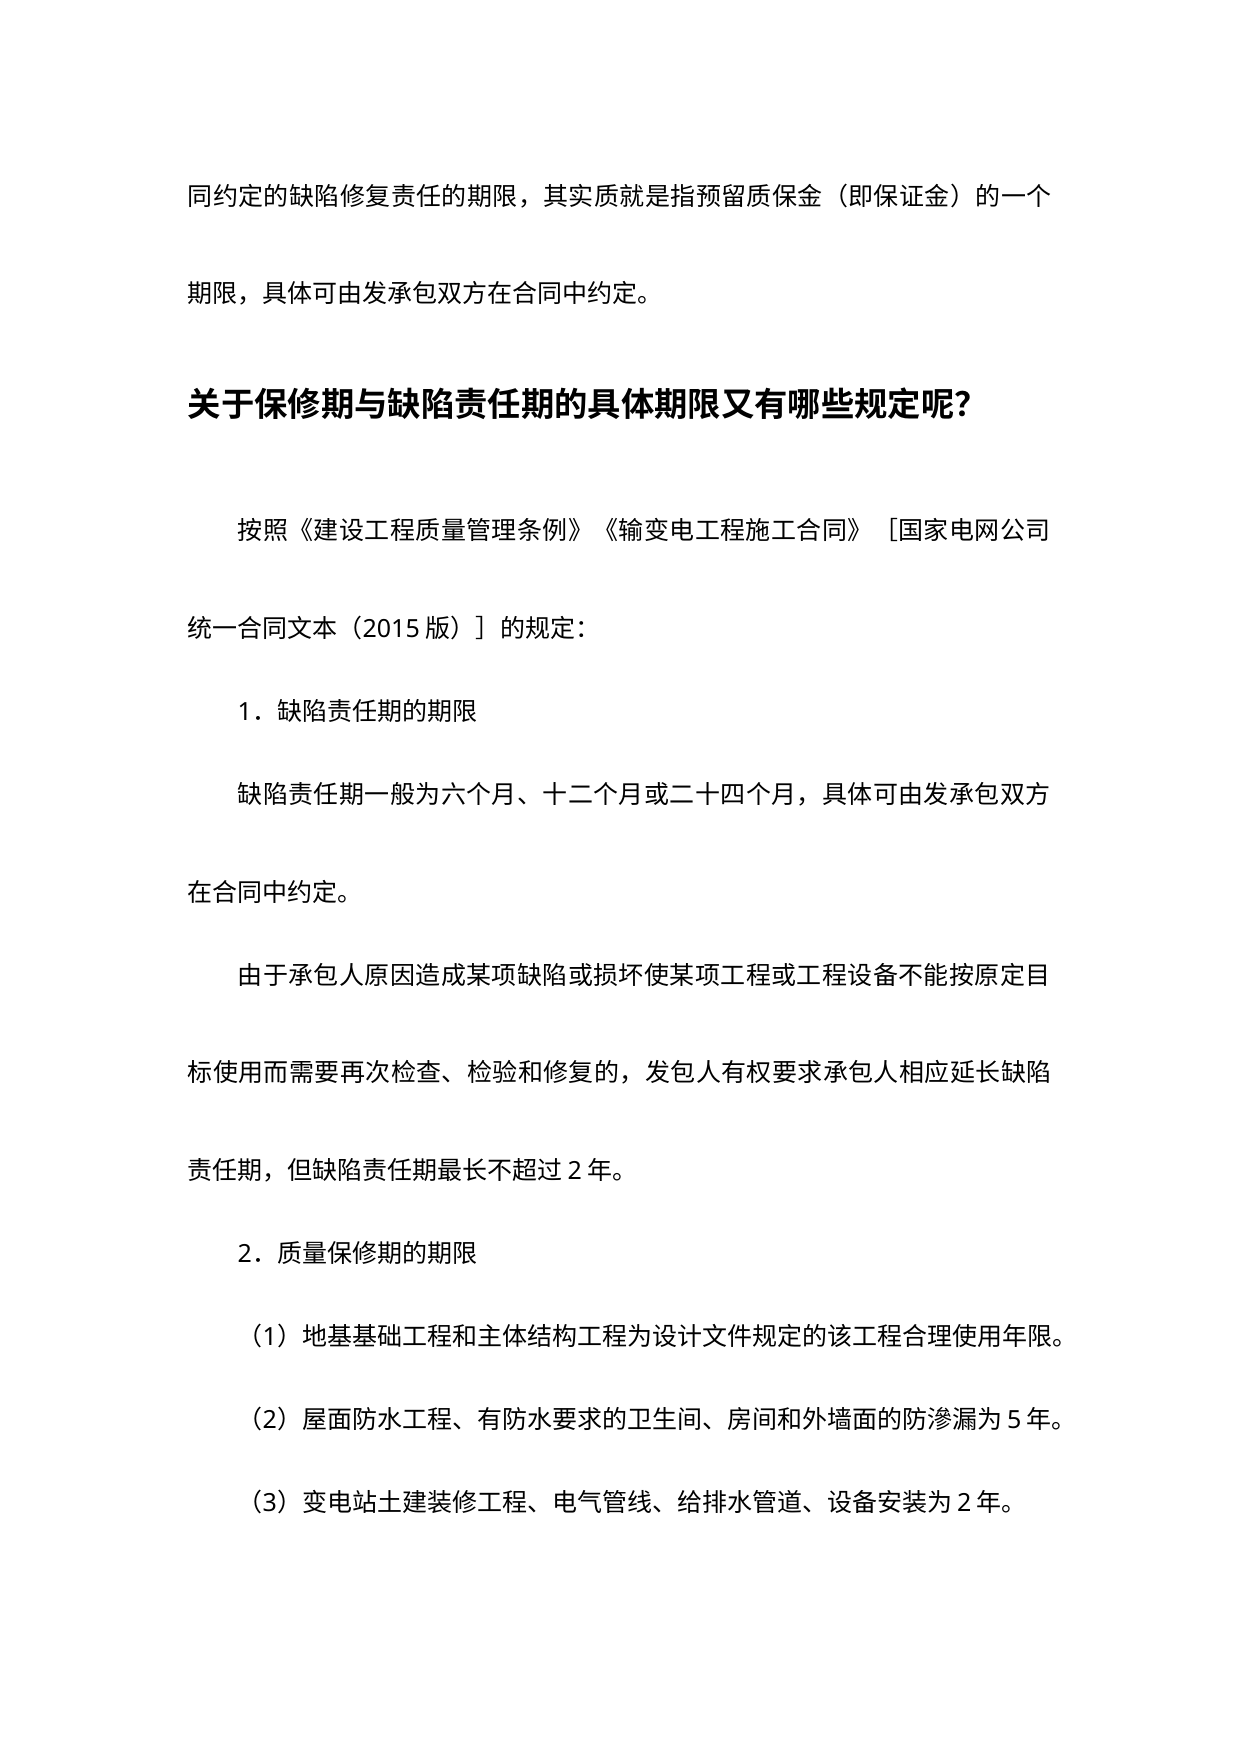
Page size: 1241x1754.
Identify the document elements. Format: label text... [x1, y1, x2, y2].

text 按照《建设工程质量管理条例》《输变电工程施工合同》［国家电网公司统一合同文本（2015版）］的规定： [187, 496, 1053, 659]
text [187, 162, 1053, 324]
text （2）屋面防水工程、有防水要求的卫生间、房间和外墙面的防滲漏为5年。 [187, 1385, 1053, 1450]
text 缺陷责任期一般为六个月、十二个月或二十四个月，具体可由发承包双方在合同中约定。 [187, 760, 1053, 923]
subtitle 关于保修期与缺陷责任期的具体期限又有哪些规定呢？ [187, 370, 1053, 435]
text 2．质量保修期的期限 [187, 1219, 1053, 1284]
text 由于承包人原因造成某项缺陷或损坏使某项工程或工程设备不能按原定目标使用而需要再次检查、检验和修复的，发包人有权要求承包人相应延长缺陷责任期，但缺陷责任期最长不超过2年。 [187, 941, 1053, 1201]
text （1）地基基础工程和主体结构工程为设计文件规定的该工程合理使用年限。 [187, 1302, 1053, 1367]
text 1．缺陷责任期的期限 [187, 677, 1053, 742]
text （3）变电站土建装修工程、电气管线、给排水管道、设备安装为2年。 [187, 1468, 1053, 1533]
